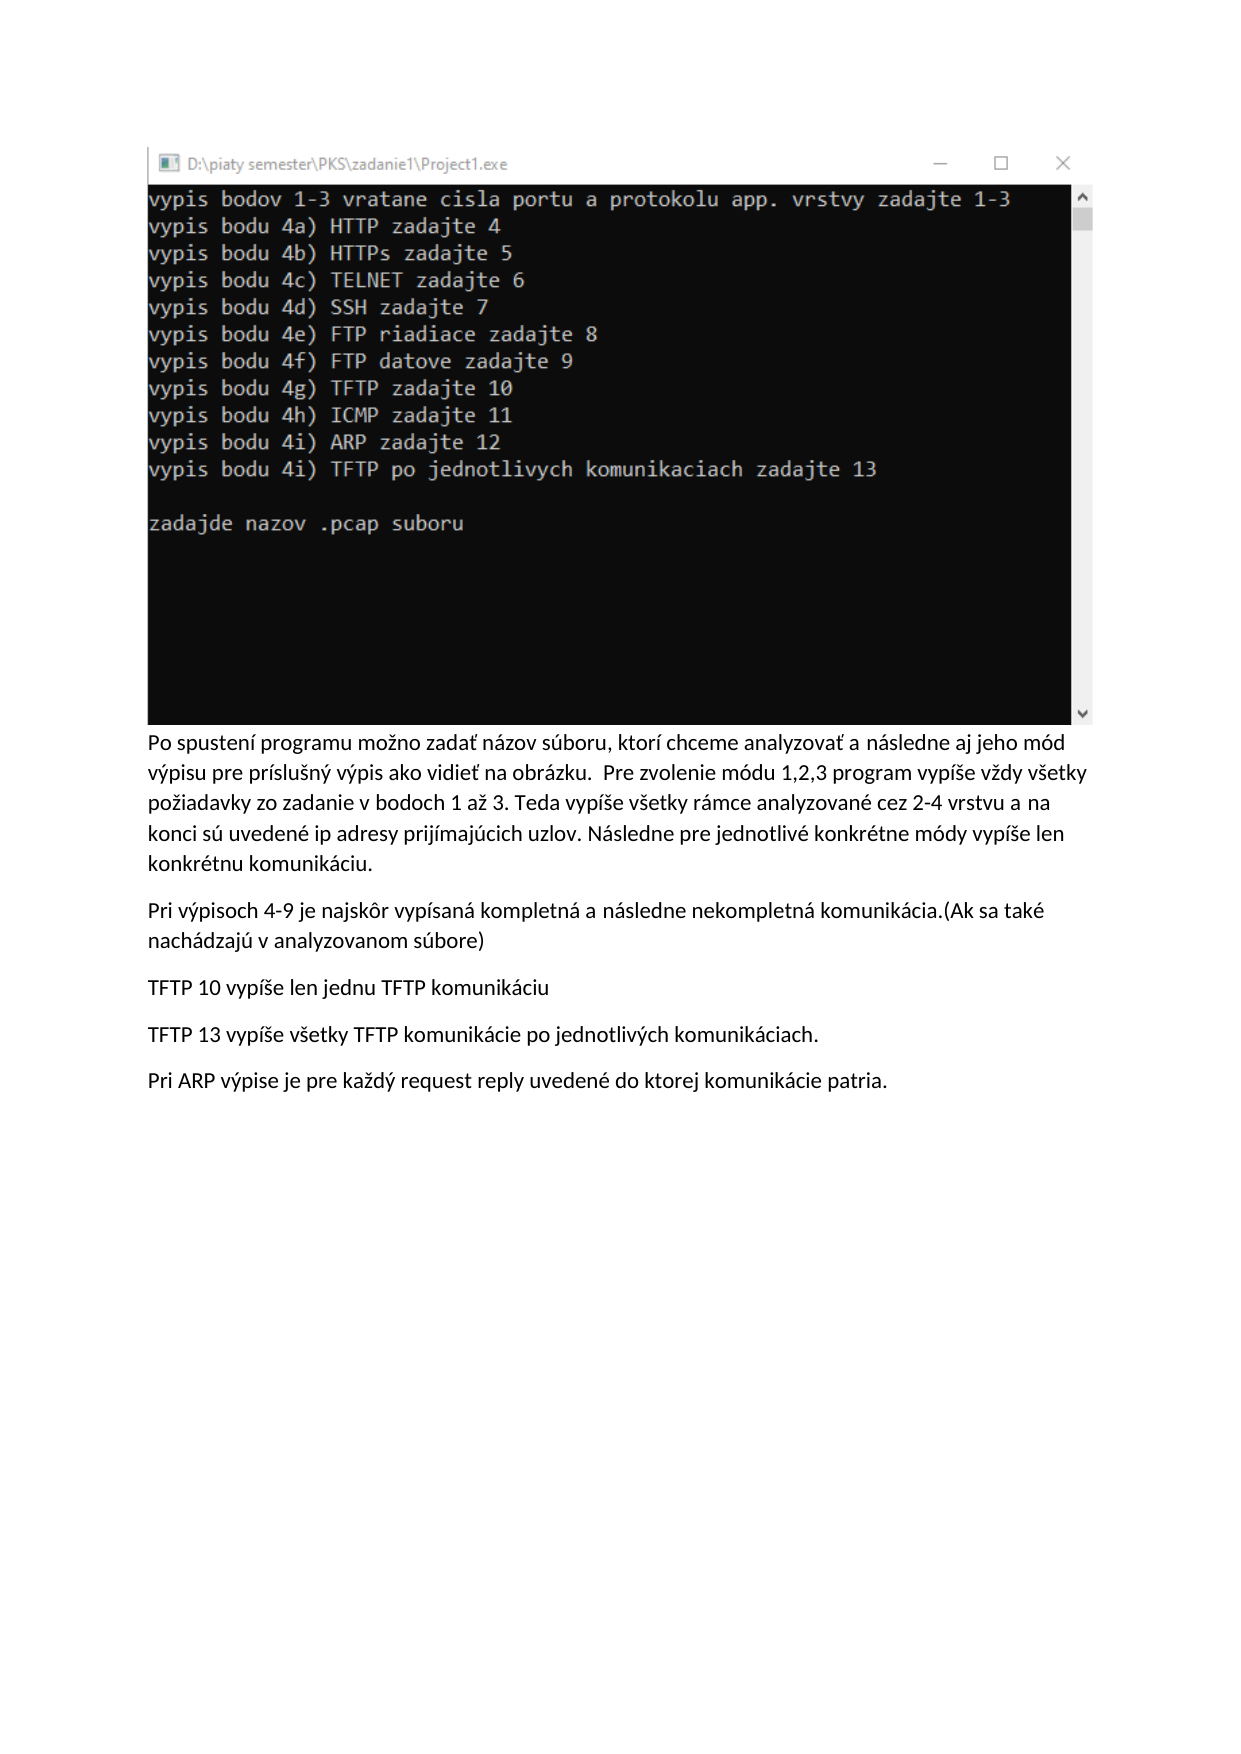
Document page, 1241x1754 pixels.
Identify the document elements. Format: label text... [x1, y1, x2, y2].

text TFTP 13 vypíše všetky TFTP komunikácie po jednotlivých komunikáciach. [148, 1020, 1093, 1048]
text Pri ARP výpise je pre každý request reply uvedené do ktorej komunikácie patria. [148, 1067, 1093, 1094]
text Pri výpisoch 4-9 je najskôr vypísaná kompletná a následne nekompletná komunikácia.(Ak sa také nachádzajú v analyzovanom súbore) [148, 896, 1093, 954]
picture [147, 147, 1093, 725]
text TFTP 10 vypíše len jednu TFTP komunikáciu [148, 973, 1093, 1001]
text Po spustení programu možno zadať názov súboru, ktorí chceme analyzovať a následne aj jeho mód výpisu pre príslušný výpis ako vidieť na obrázku. Pre zvolenie módu 1,2,3 program vypíše vždy všetky požiadavky zo zadanie v bodoch 1 až 3. Teda vypíše všetky rámce analyzované cez 2-4 vrstvu a na konci sú uvedené ip adresy prijímajúcich uzlov. Následne pre jednotlivé konkrétne módy vypíše len konkrétnu komunikáciu. [148, 728, 1093, 877]
